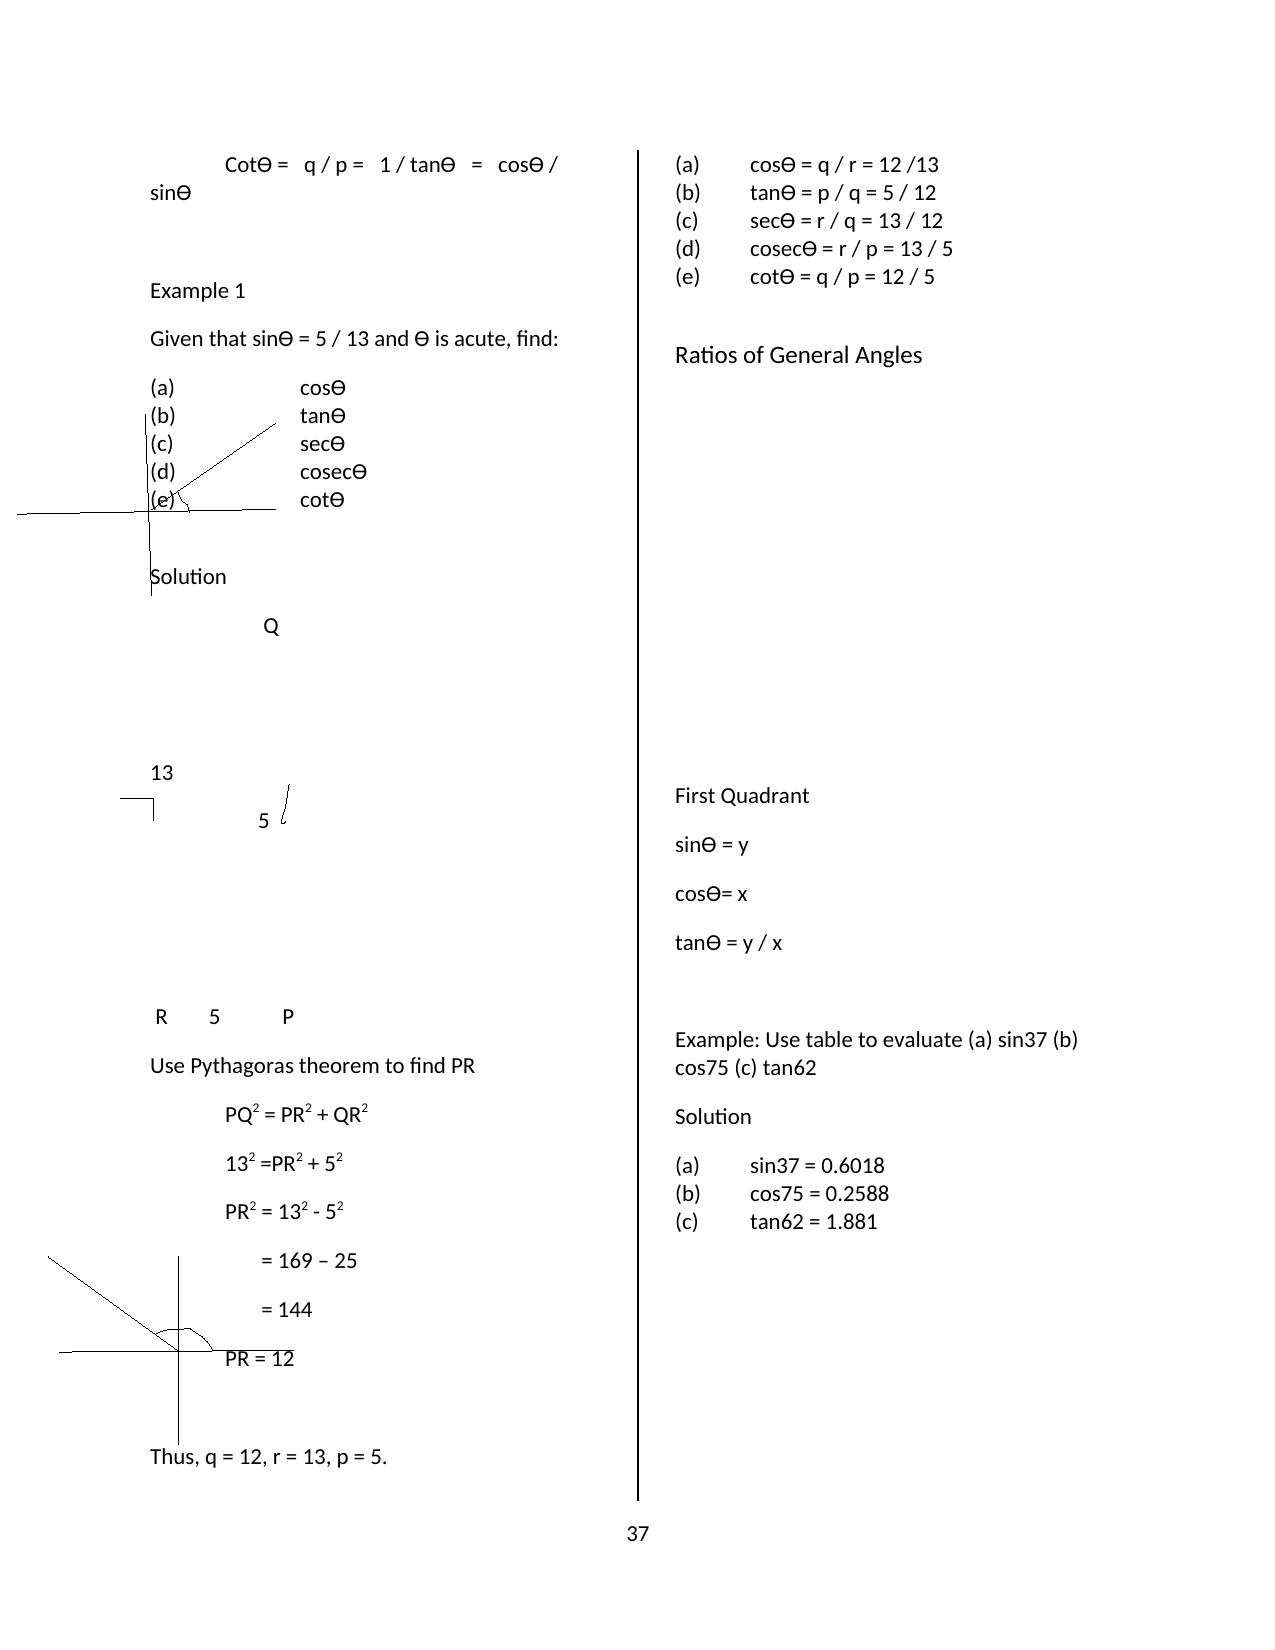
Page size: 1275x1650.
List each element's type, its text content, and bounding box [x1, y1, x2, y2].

text R 5 P [150, 1002, 600, 1030]
list cosecӨ [150, 457, 600, 486]
text Q [150, 611, 600, 639]
list cotӨ = q / p = 12 / 5 [675, 262, 1125, 290]
list secӨ [150, 429, 600, 457]
text PR2 = 132 - 52 [150, 1197, 600, 1226]
list cosӨ = q / r = 12 /13 [675, 150, 1125, 178]
text 5 [150, 807, 600, 835]
list cosӨ [150, 373, 600, 401]
text = 169 – 25 [150, 1246, 600, 1274]
text PQ2 = PR2 + QR2 [150, 1100, 600, 1128]
text = 144 [150, 1295, 600, 1323]
text sinӨ = y [675, 830, 1125, 858]
text CotӨ = q / p = 1 / tanӨ = cosӨ / sinӨ [150, 150, 600, 206]
text Solution [675, 1102, 1125, 1130]
text First Quadrant [675, 781, 1125, 809]
text tanӨ = y / x [675, 928, 1125, 956]
text Solution [150, 562, 600, 590]
text PR = 12 [150, 1344, 600, 1372]
text cosӨ= x [675, 879, 1125, 907]
text Ratios of General Angles [675, 339, 1125, 369]
text Use Pythagoras theorem to find PR [150, 1051, 600, 1079]
list tan62 = 1.881 [675, 1207, 1125, 1235]
text 132 =PR2 + 52 [150, 1149, 600, 1177]
list cosecӨ = r / p = 13 / 5 [675, 234, 1125, 262]
text Thus, q = 12, r = 13, p = 5. [150, 1442, 600, 1470]
list tanӨ = p / q = 5 / 12 [675, 178, 1125, 206]
text Example 1 [150, 276, 600, 304]
text Example: Use table to evaluate (a) sin37 (b) cos75 (c) tan62 [675, 1025, 1125, 1081]
list tanӨ [150, 401, 600, 429]
text 13 [150, 758, 600, 786]
list secӨ = r / q = 13 / 12 [675, 206, 1125, 234]
list sin37 = 0.6018 [675, 1151, 1125, 1179]
text Given that sinӨ = 5 / 13 and Ө is acute, find: [150, 324, 600, 353]
list cotӨ [150, 486, 600, 513]
list cos75 = 0.2588 [675, 1179, 1125, 1207]
